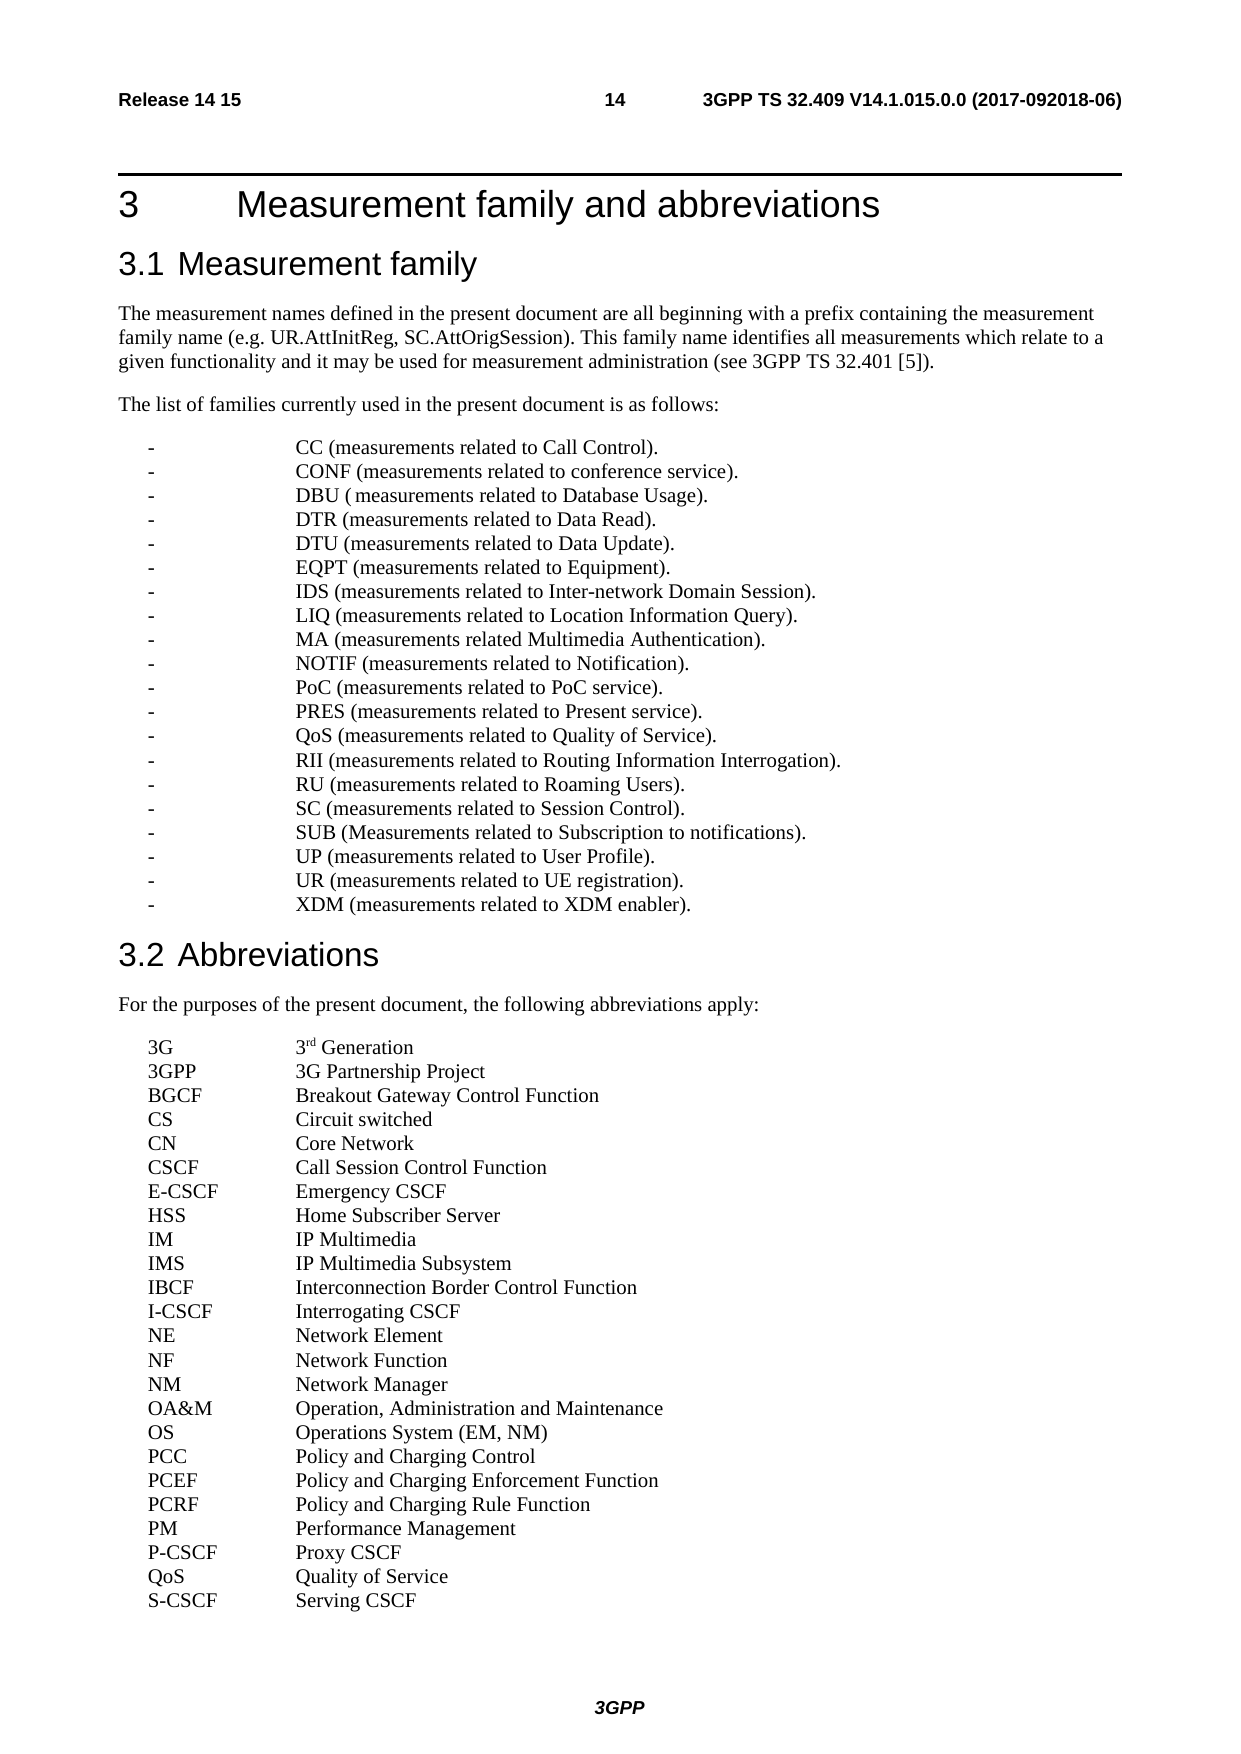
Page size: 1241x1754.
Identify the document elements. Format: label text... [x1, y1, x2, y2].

text PCC Policy and Charging Control [148, 1444, 1122, 1468]
text - DBU ( measurements related to Database Usage). [148, 483, 1122, 507]
text - UR (measurements related to UE registration). [148, 868, 1122, 892]
text - RII (measurements related to Routing Information Interrogation). [148, 747, 1122, 772]
text PCEF Policy and Charging Enforcement Function [148, 1468, 1122, 1492]
text - IDS (measurements related to Inter-network Domain Session). [148, 579, 1122, 603]
text - RU (measurements related to Roaming Users). [148, 772, 1122, 796]
text BGCF Breakout Gateway Control Function [148, 1083, 1122, 1107]
text OS Operations System (EM, NM) [148, 1420, 1122, 1444]
text IBCF Interconnection Border Control Function [148, 1275, 1122, 1299]
text PM Performance Management [148, 1516, 1122, 1540]
text - EQPT (measurements related to Equipment). [148, 555, 1122, 579]
text - CONF (measurements related to conference service). [148, 459, 1122, 483]
text - SC (measurements related to Session Control). [148, 796, 1122, 820]
text IMS IP Multimedia Subsystem [148, 1251, 1122, 1275]
text - PoC (measurements related to PoC service). [148, 675, 1122, 699]
text - CC (measurements related to Call Control). [148, 435, 1122, 459]
text - DTR (measurements related to Data Read). [148, 507, 1122, 531]
subtitle 3.2 Abbreviations [118, 935, 1122, 973]
text - LIQ (measurements related to Location Information Query). [148, 603, 1122, 627]
text - XDM (measurements related to XDM enabler). [148, 892, 1122, 916]
text S-CSCF Serving CSCF [148, 1588, 1122, 1612]
text CN Core Network [148, 1131, 1122, 1155]
text NM Network Manager [148, 1372, 1122, 1396]
text 3GPP 3G Partnership Project [148, 1059, 1122, 1083]
text - UP (measurements related to User Profile). [148, 844, 1122, 868]
text OA&M Operation, Administration and Maintenance [148, 1396, 1122, 1420]
text - PRES (measurements related to Present service). [148, 699, 1122, 723]
text - MA (measurements related Multimedia Authentication). [148, 627, 1122, 651]
text QoS Quality of Service [148, 1564, 1122, 1588]
text - DTU (measurements related to Data Update). [148, 531, 1122, 555]
text NF Network Function [148, 1347, 1122, 1372]
text - SUB (Measurements related to Subscription to notifications). [148, 820, 1122, 844]
text I-CSCF Interrogating CSCF [148, 1299, 1122, 1323]
text - NOTIF (measurements related to Notification). [148, 651, 1122, 675]
text 3G 3rd Generation [148, 1035, 1122, 1059]
subtitle 3.1 Measurement family [118, 244, 1122, 282]
text - QoS (measurements related to Quality of Service). [148, 723, 1122, 747]
text CSCF Call Session Control Function [148, 1155, 1122, 1179]
text P-CSCF Proxy CSCF [148, 1540, 1122, 1564]
text For the purposes of the present document, the following abbreviations apply: [118, 992, 1122, 1016]
text NE Network Element [148, 1323, 1122, 1347]
text The list of families currently used in the present document is as follows: [118, 392, 1122, 416]
text The measurement names defined in the present document are all beginning with a prefix containing the measurement family name (e.g. UR.AttInitReg, SC.AttOrigSession). This family name identifies all measurements which relate to a given functionality and it may be used for measurement administration (see 3GPP TS 32.401 [5]). [118, 301, 1122, 373]
text HSS Home Subscriber Server [148, 1203, 1122, 1227]
text PCRF Policy and Charging Rule Function [148, 1492, 1122, 1516]
text IM IP Multimedia [148, 1227, 1122, 1251]
text E-CSCF Emergency CSCF [148, 1179, 1122, 1203]
text CS Circuit switched [148, 1107, 1122, 1131]
subtitle 3 Measurement family and abbreviations [118, 176, 1122, 225]
